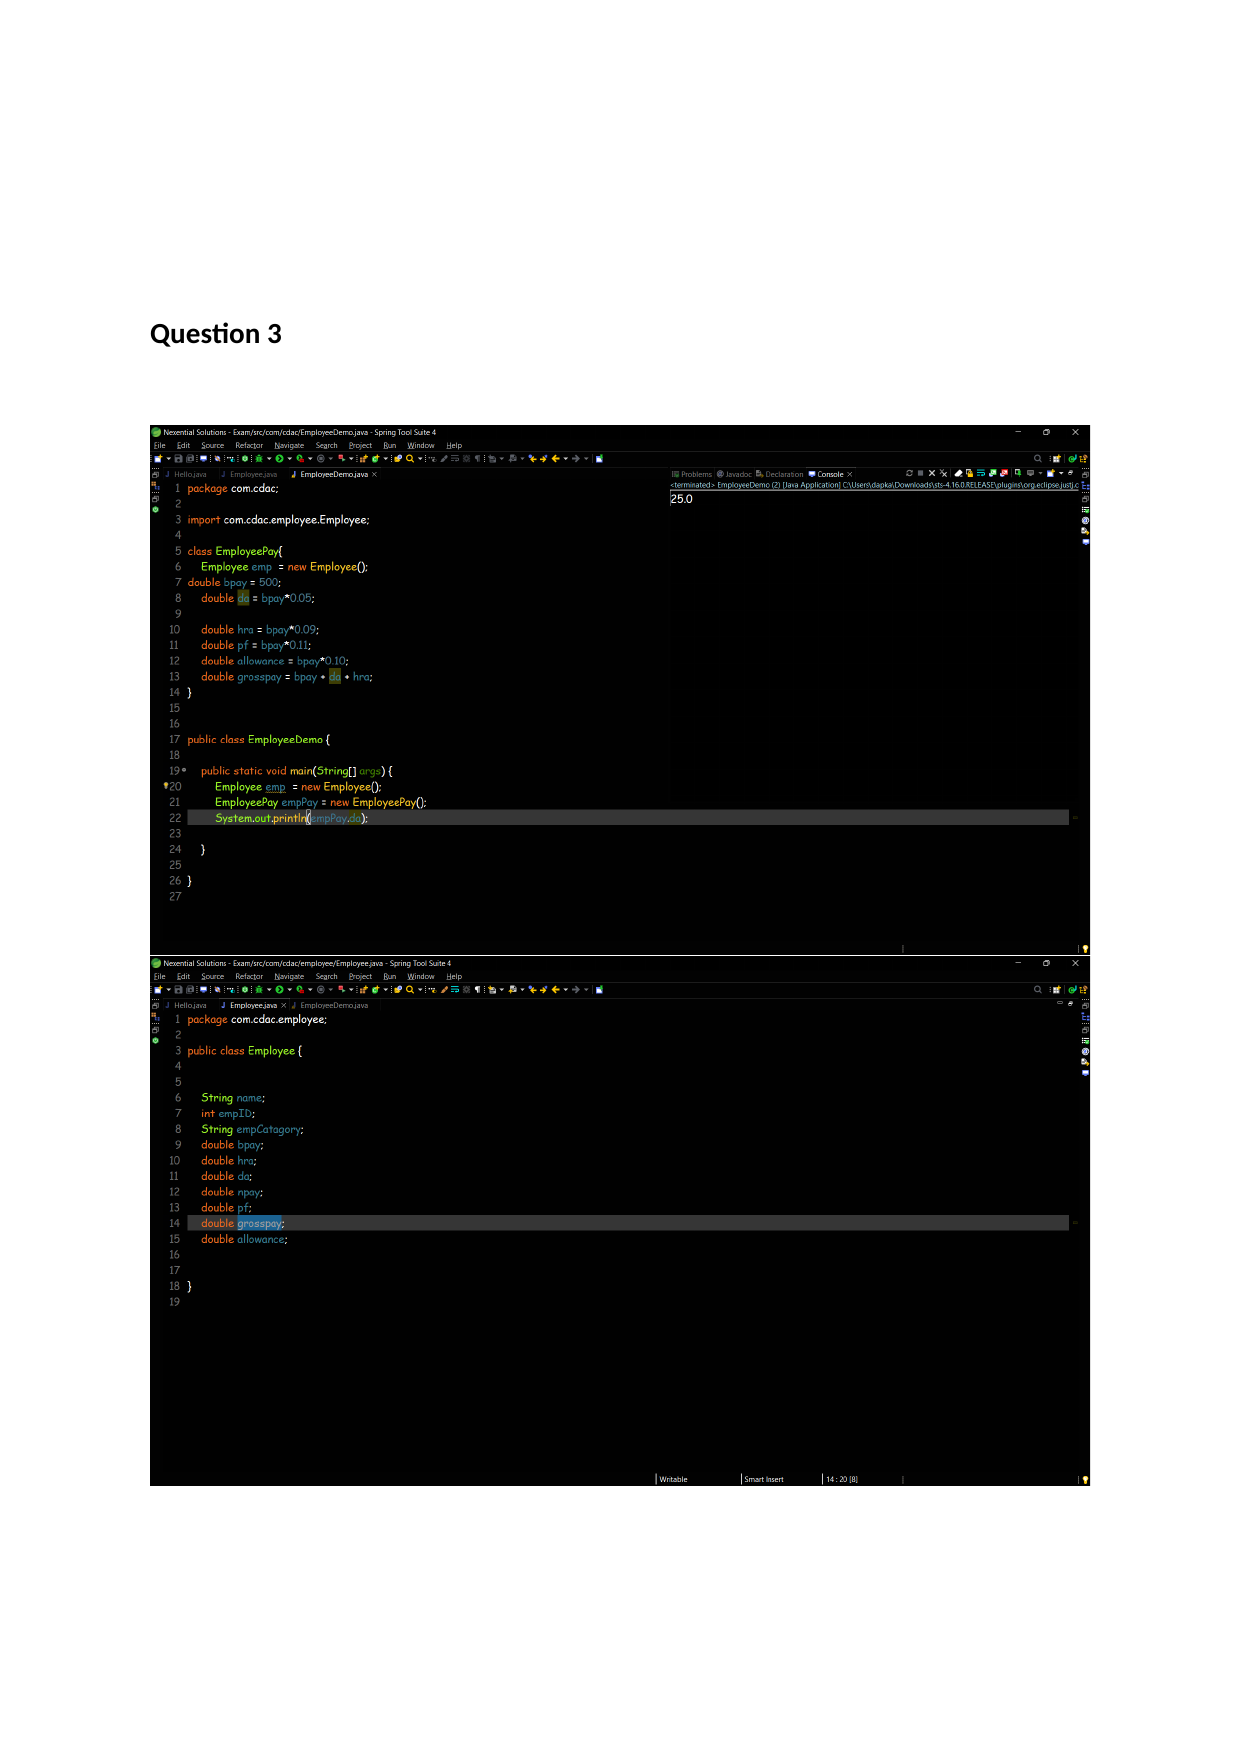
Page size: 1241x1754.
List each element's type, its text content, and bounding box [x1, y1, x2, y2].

text Question 3 [150, 315, 1090, 351]
picture [150, 956, 1091, 1486]
picture [150, 425, 1091, 955]
